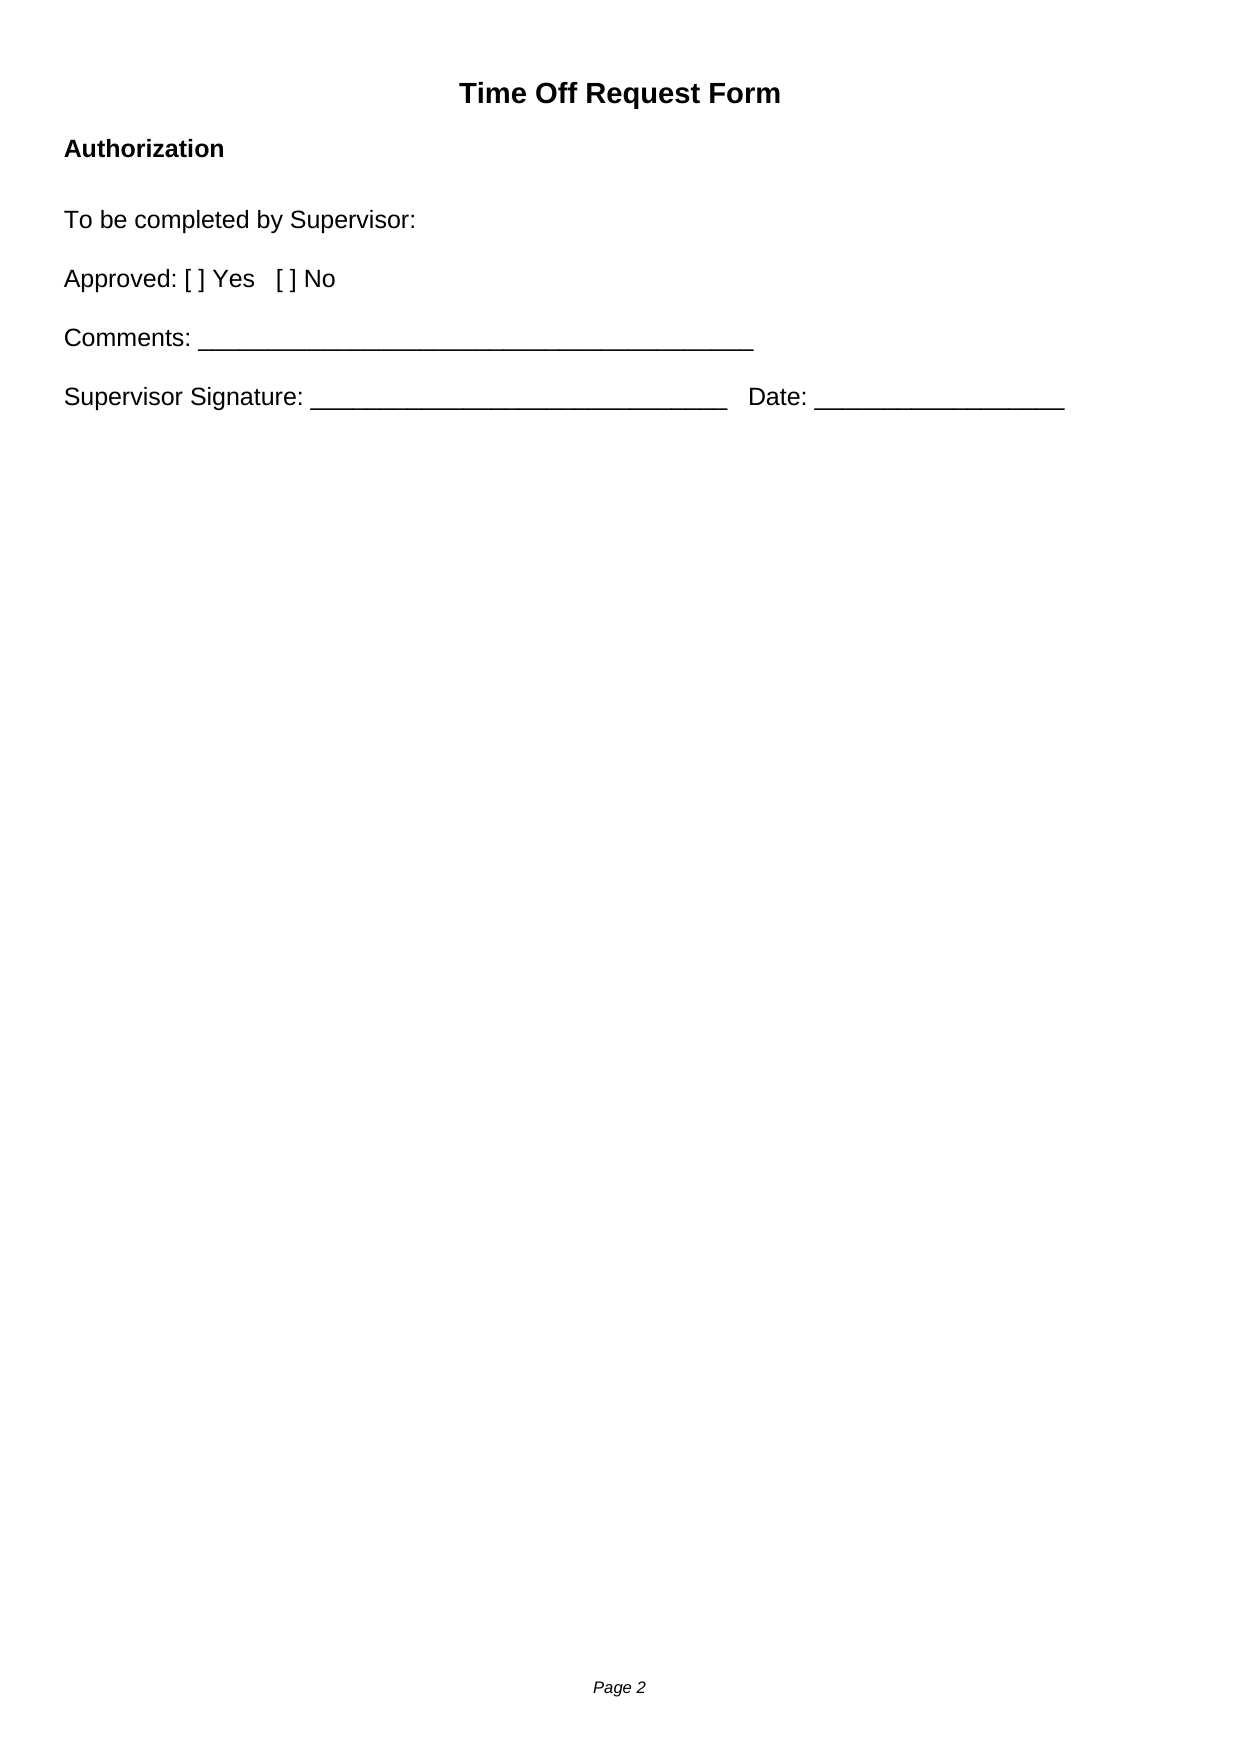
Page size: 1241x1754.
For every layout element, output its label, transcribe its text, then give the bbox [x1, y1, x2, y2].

text Page 2 [65, 1678, 1175, 1697]
text Supervisor Signature: ______________________________ Date: __________________ [63, 382, 1175, 410]
text Comments: ________________________________________ [63, 323, 1175, 351]
text Authorization [63, 134, 1175, 163]
text Time Off Request Form [65, 76, 1175, 110]
text To be completed by Supervisor: [63, 205, 1175, 233]
text Approved: [ ] Yes [ ] No [63, 264, 1175, 292]
